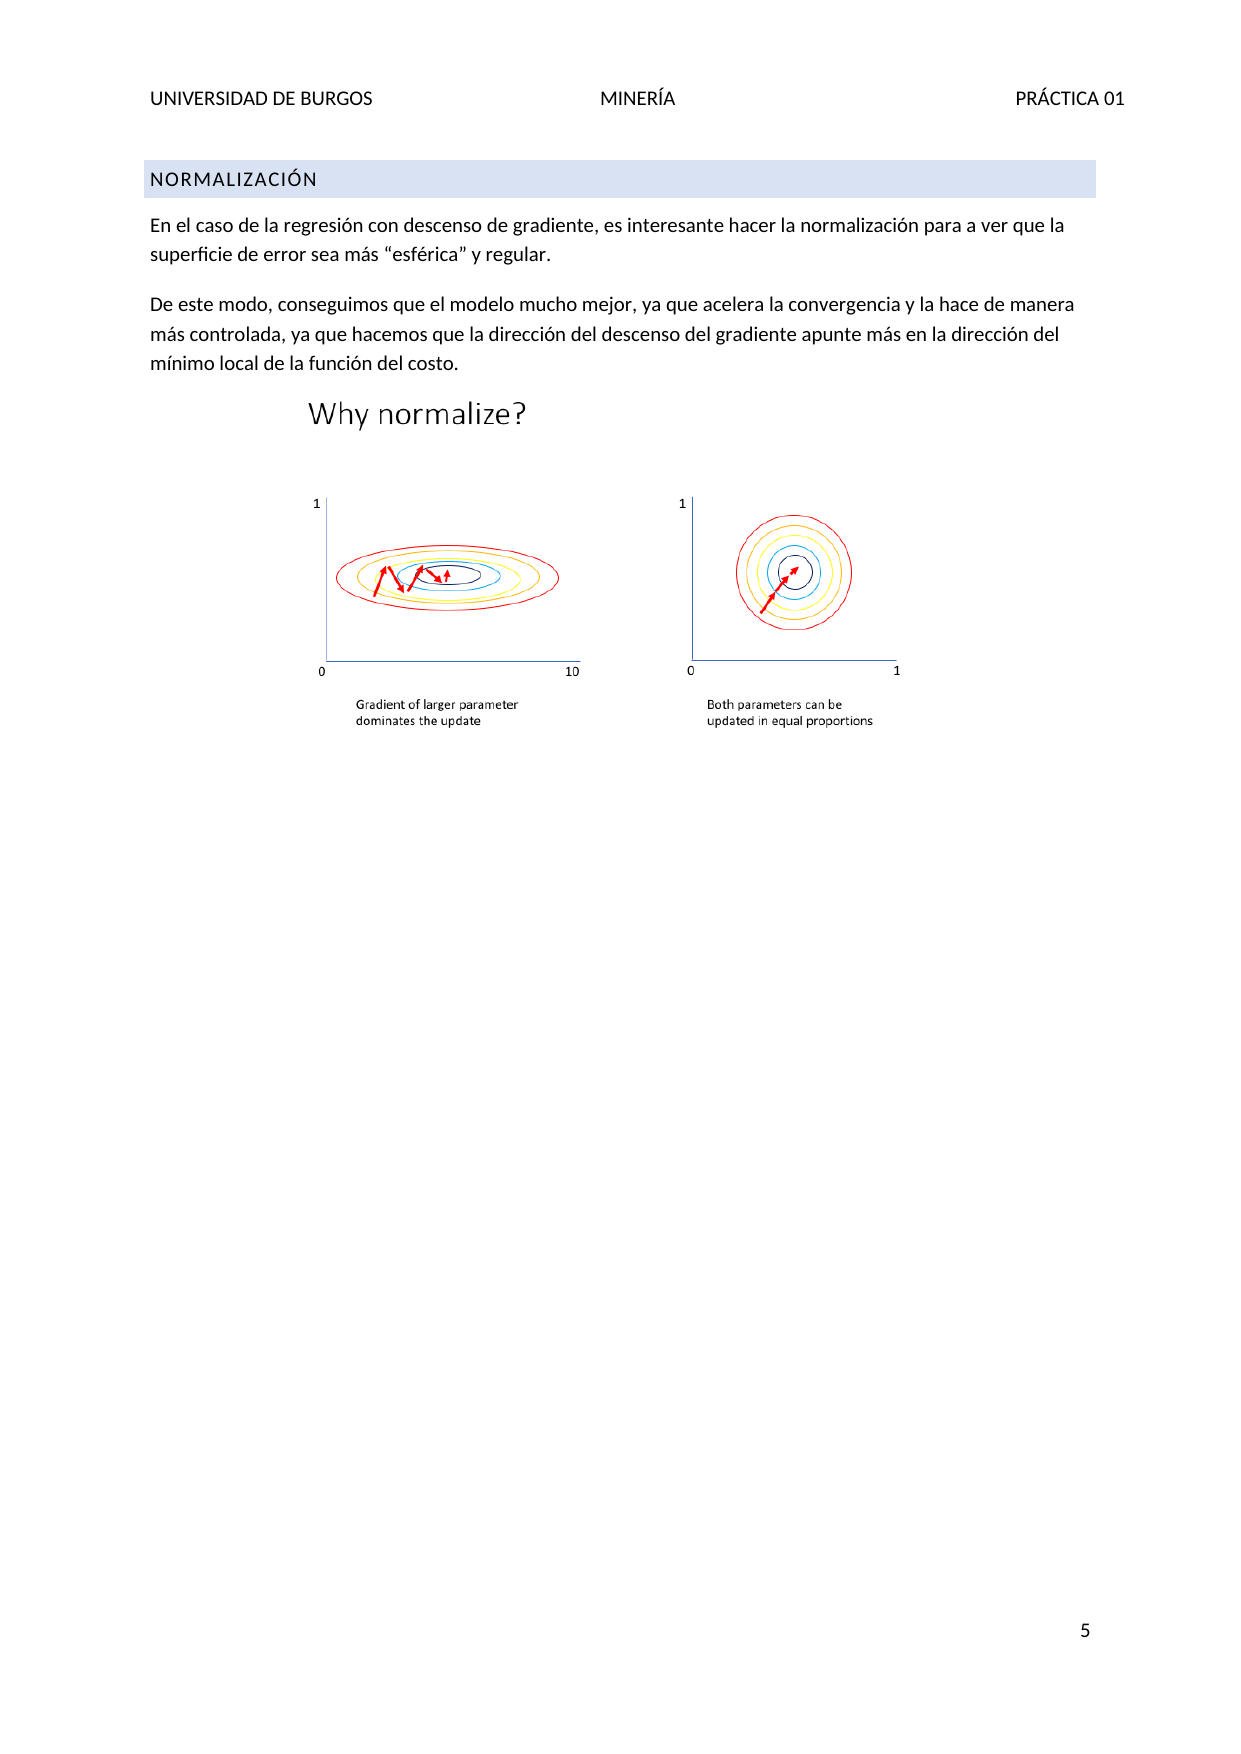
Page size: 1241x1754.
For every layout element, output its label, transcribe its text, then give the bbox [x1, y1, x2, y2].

subtitle Normalización [150, 167, 1090, 192]
picture [267, 400, 973, 729]
text En el caso de la regresión con descenso de gradiente, es interesante hacer la normalización para a ver que la superficie de error sea más “esférica” y regular. [150, 212, 1090, 267]
text De este modo, conseguimos que el modelo mucho mejor, ya que acelera la convergencia y la hace de manera más controlada, ya que hacemos que la dirección del descenso del gradiente apunte más en la dirección del mínimo local de la función del costo. [150, 292, 1090, 375]
